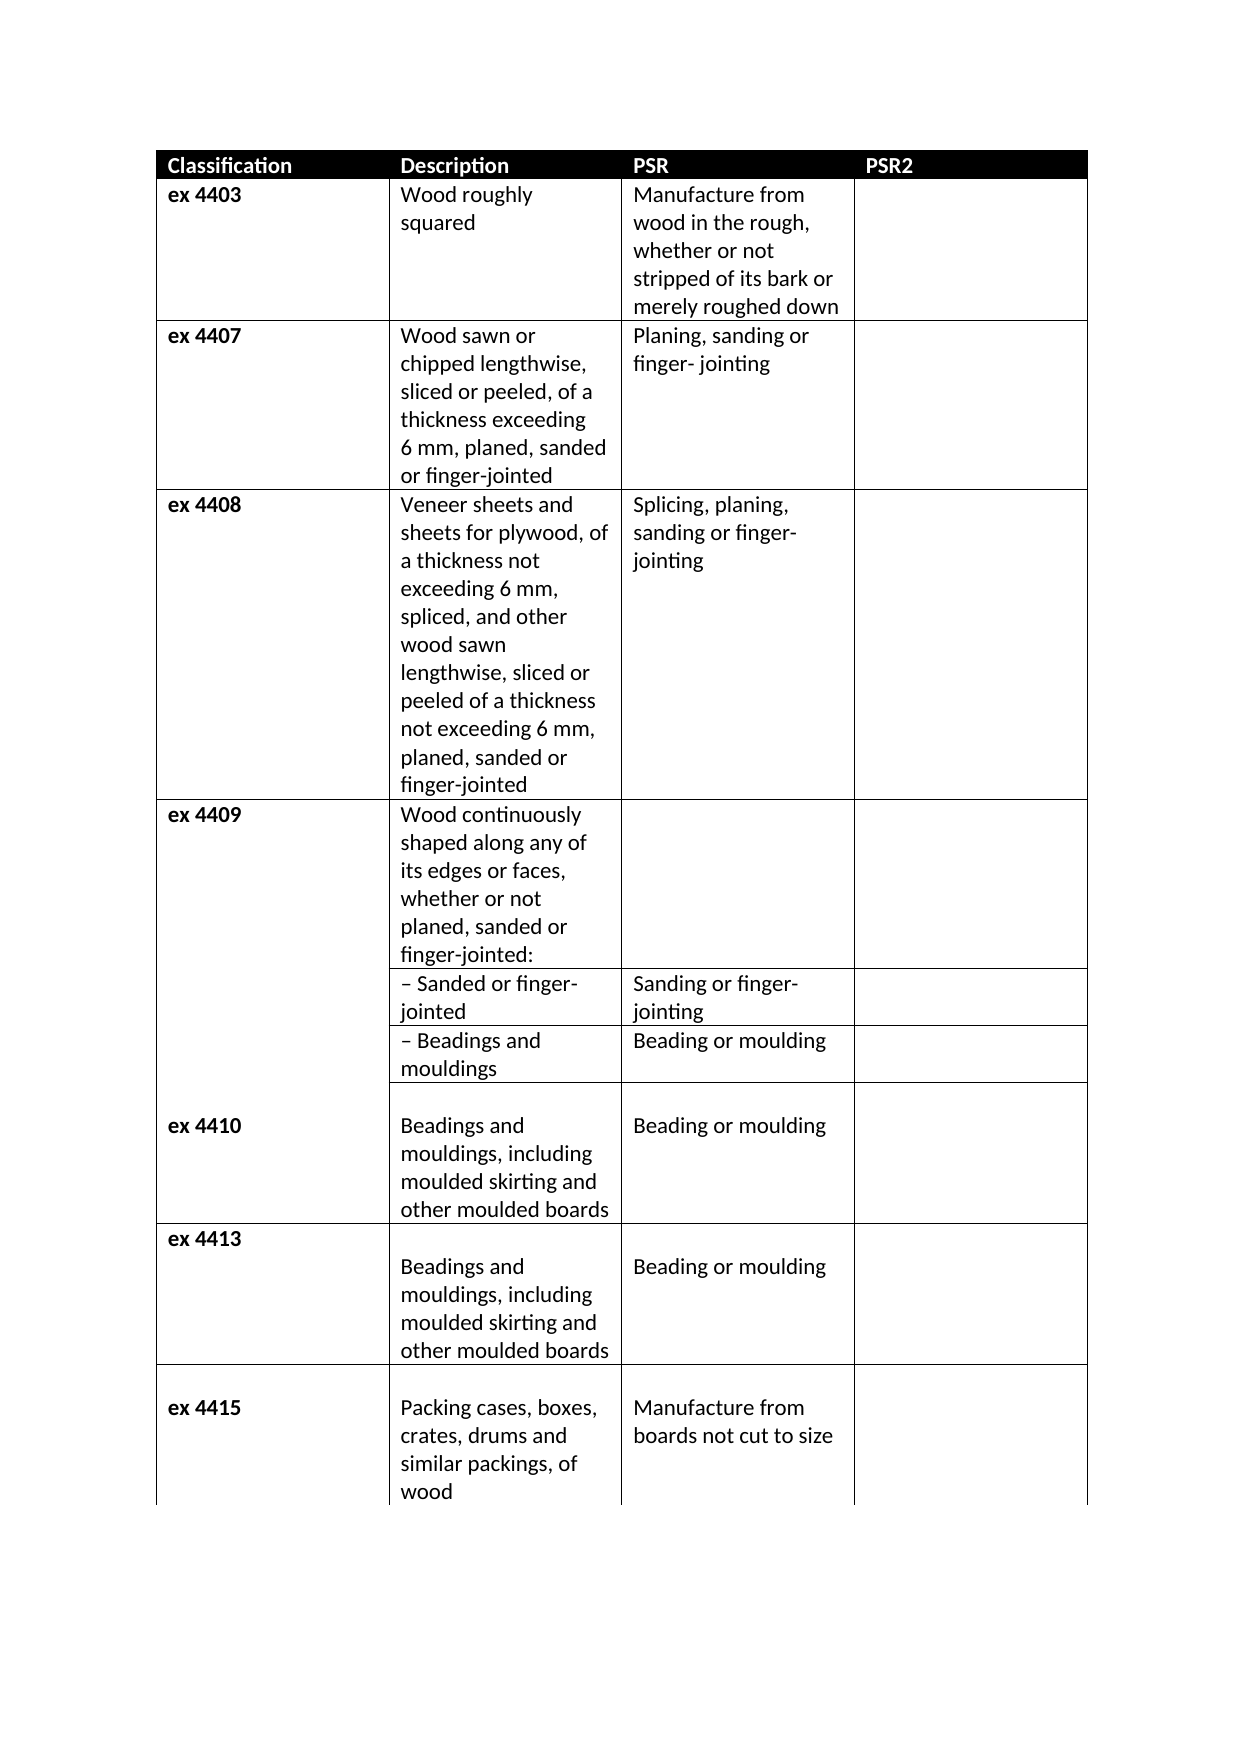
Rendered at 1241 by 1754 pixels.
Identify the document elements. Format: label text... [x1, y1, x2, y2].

table_cell ex 4415 [157, 1365, 389, 1505]
table_cell Beadings and mouldings, including moulded skirting and other moulded boards [390, 1083, 621, 1223]
table_cell – Beadings and mouldings [390, 1026, 621, 1082]
table_cell Beadings and mouldings, including moulded skirting and other moulded boards [390, 1224, 621, 1364]
table_cell – Sanded or finger-jointed [390, 969, 621, 1025]
table_cell [622, 800, 854, 968]
table_cell [855, 1026, 1087, 1082]
table_cell [855, 321, 1087, 489]
table_cell ex 4410 [157, 1082, 389, 1223]
table_cell [855, 179, 1087, 320]
table_cell ex 4408 [157, 490, 389, 799]
table_cell [855, 490, 1087, 799]
table_cell Sanding or finger-jointing [622, 969, 854, 1025]
table_cell ex 4403 [157, 179, 389, 320]
table_header PSR2 [855, 151, 1087, 179]
table_header PSR [622, 151, 854, 179]
table_cell [855, 1224, 1087, 1364]
table_header Classification [157, 151, 389, 179]
table_cell ex 4413 [157, 1224, 389, 1364]
table_cell Packing cases, boxes, crates, drums and similar packings, of wood [390, 1365, 621, 1505]
table_cell Wood sawn or chipped lengthwise, sliced or peeled, of a thickness exceeding 6 mm, planed, sanded or finger-jointed [390, 321, 621, 489]
table_cell [855, 800, 1087, 968]
table_cell Beading or moulding [622, 1083, 854, 1223]
table_cell Manufacture from boards not cut to size [622, 1365, 854, 1505]
table_cell Wood roughly squared [390, 179, 621, 320]
table_cell ex 4407 [157, 321, 389, 489]
table_cell ex 4409 [157, 800, 389, 1082]
table_cell [855, 1083, 1087, 1223]
table_cell [855, 1365, 1087, 1505]
table_cell Beading or moulding [622, 1224, 854, 1364]
table_cell Veneer sheets and sheets for plywood, of a thickness not exceeding 6 mm, spliced, and other wood sawn lengthwise, sliced or peeled of a thickness not exceeding 6 mm, planed, sanded or finger-jointed [390, 490, 621, 799]
table_cell Planing, sanding or finger- jointing [622, 321, 854, 489]
table_cell [855, 969, 1087, 1025]
table_cell Manufacture from wood in the rough, whether or not stripped of its bark or merely roughed down [622, 179, 854, 320]
table_cell Splicing, planing, sanding or finger-jointing [622, 490, 854, 799]
table_cell Wood continuously shaped along any of its edges or faces, whether or not planed, sanded or finger-jointed: [390, 800, 621, 968]
table_cell Beading or moulding [622, 1026, 854, 1082]
table_header Description [390, 151, 621, 179]
